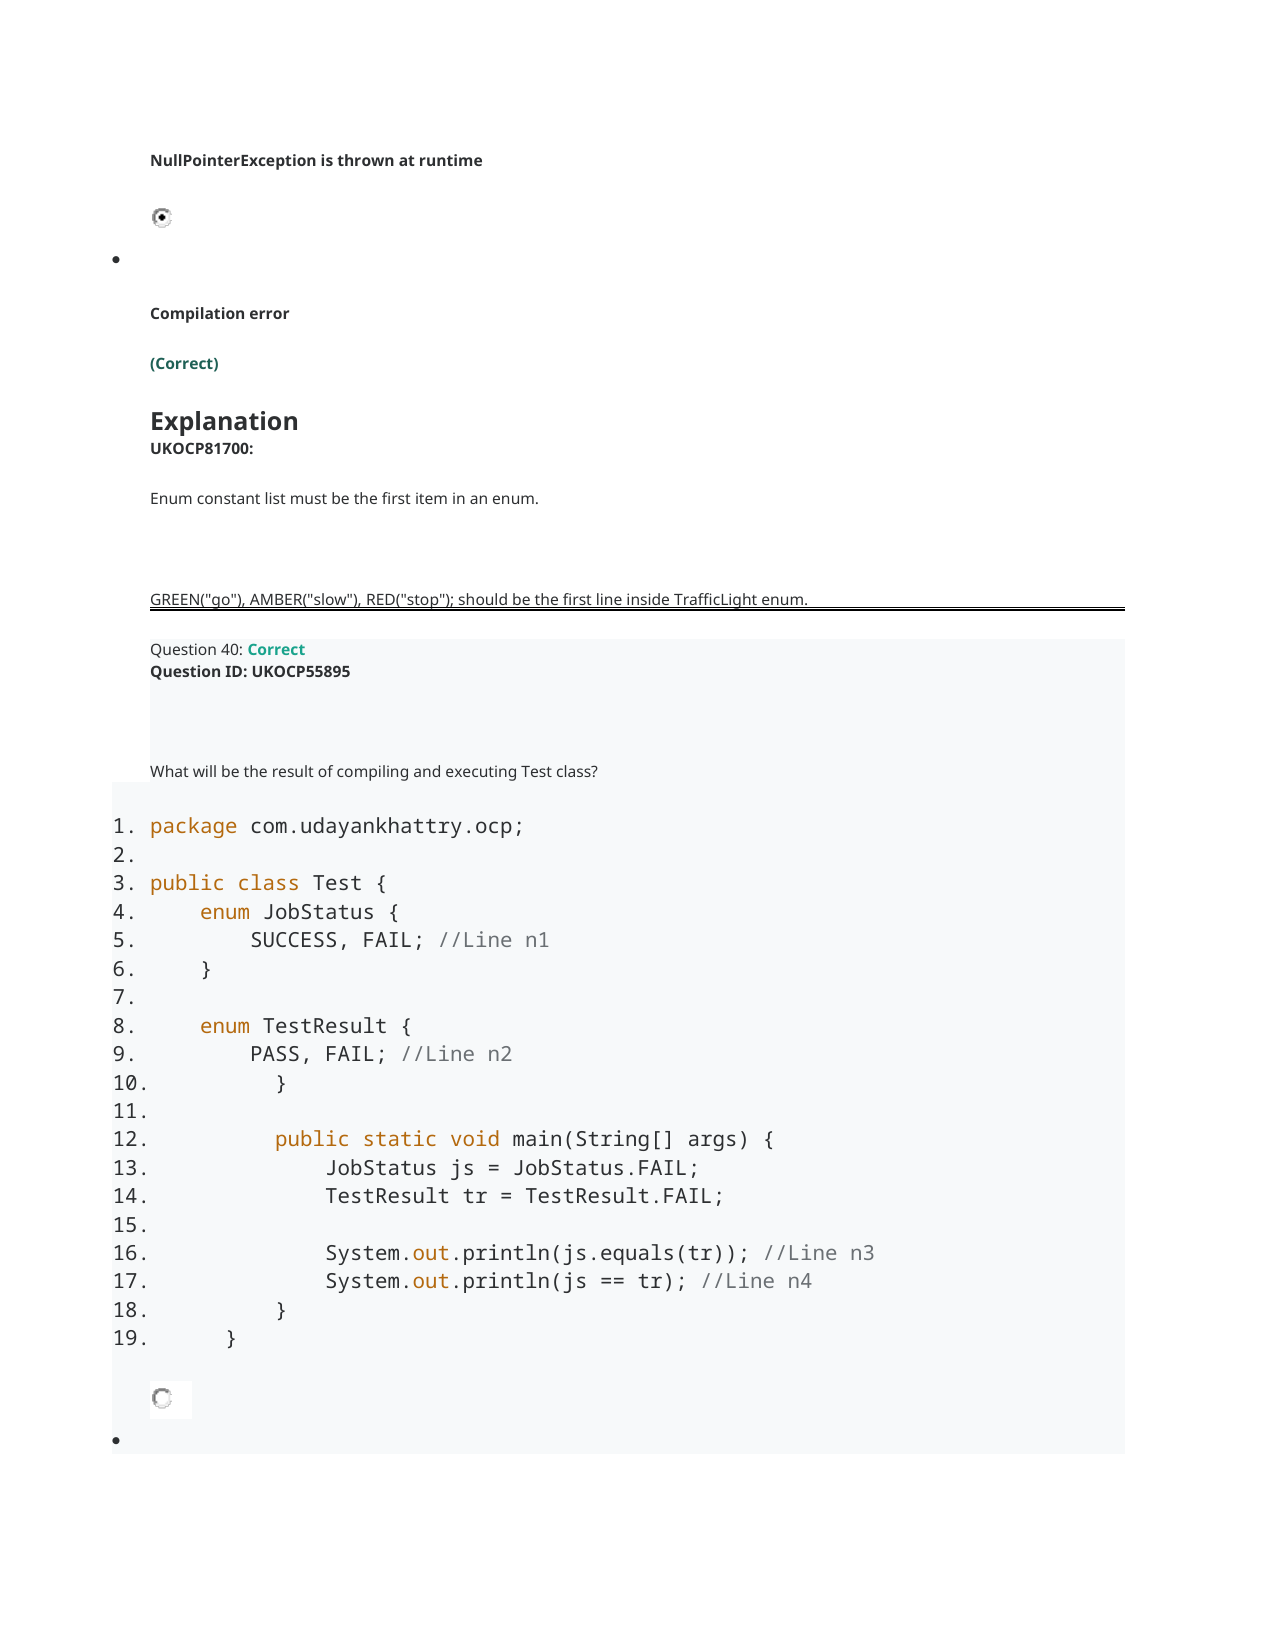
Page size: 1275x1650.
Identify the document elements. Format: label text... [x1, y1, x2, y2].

text What will be the result of compiling and executing Test class? [150, 761, 1125, 782]
list PASS, FAIL; //Line n2 [112, 1039, 1125, 1068]
list } [112, 954, 1125, 982]
list package com.udayankhattry.ocp; [112, 812, 1125, 840]
text UKOCP81700: [150, 437, 1125, 459]
text Question ID: UKOCP55895 [150, 660, 1125, 682]
list SUCCESS, FAIL; //Line n1 [112, 925, 1125, 954]
text (Correct) [150, 353, 1125, 374]
text Enum constant list must be the first item in an enum. [150, 488, 1125, 509]
list TestResult tr = TestResult.FAIL; [112, 1181, 1125, 1210]
list public class Test { [112, 868, 1125, 897]
text GREEN("go"), AMBER("slow"), RED("stop"); should be the first line inside TrafficLight enum. [150, 589, 1125, 607]
list public static void main(String[] args) { [112, 1124, 1125, 1153]
list System.out.println(js == tr); //Line n4 [112, 1267, 1125, 1295]
text Compilation error [150, 303, 1125, 324]
list enum JobStatus { [112, 897, 1125, 925]
list } [112, 1323, 1125, 1352]
list enum TestResult { [112, 1011, 1125, 1039]
list } [112, 1068, 1125, 1096]
text Question 40: Correct [150, 639, 1125, 660]
text NullPointerException is thrown at runtime [150, 150, 1125, 171]
list JobStatus js = JobStatus.FAIL; [112, 1153, 1125, 1181]
list } [112, 1295, 1125, 1323]
text Explanation [150, 403, 1125, 437]
list System.out.println(js.equals(tr)); //Line n3 [112, 1238, 1125, 1267]
